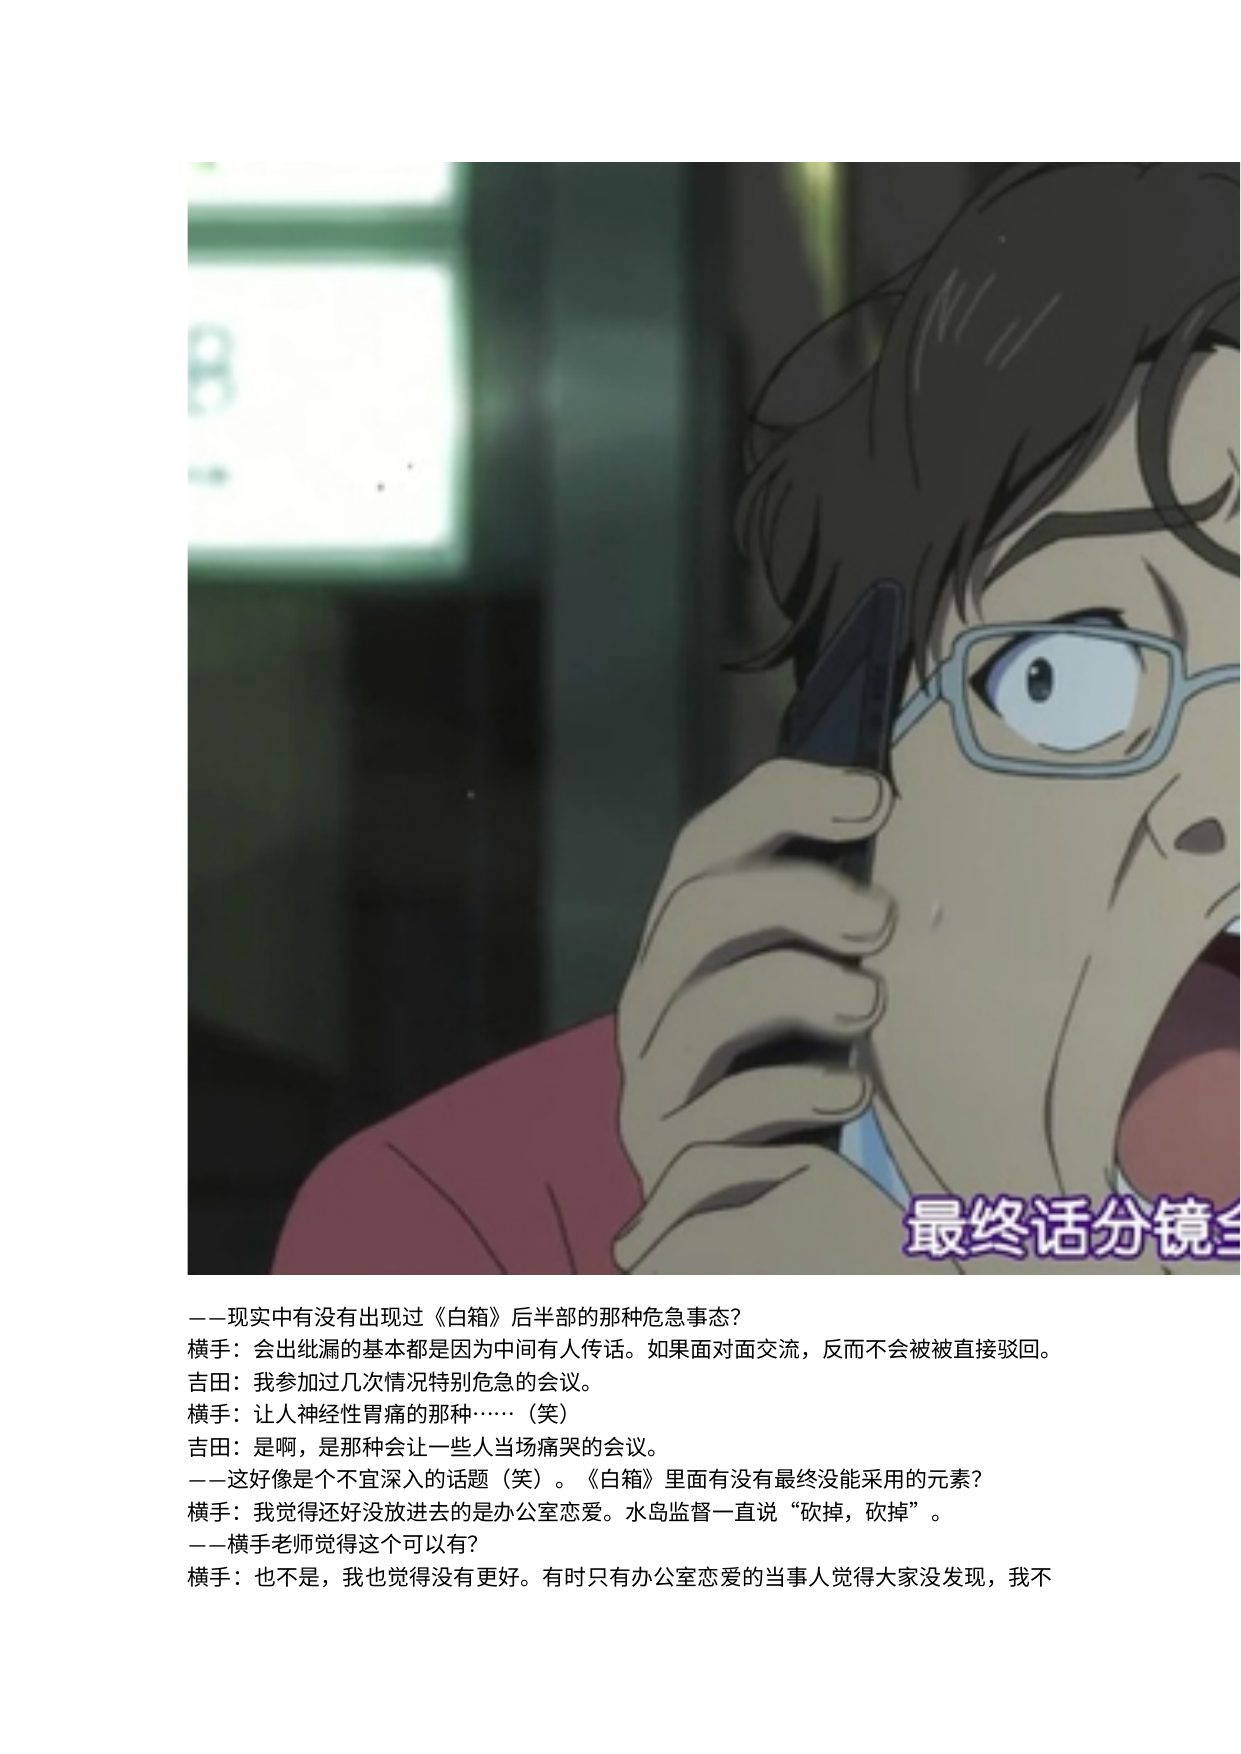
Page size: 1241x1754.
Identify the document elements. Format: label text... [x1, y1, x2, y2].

text ——这好像是个不宜深入的话题（笑）。《白箱》里面有没有最终没能采用的元素？ [187, 1462, 1053, 1494]
text 吉田：我参加过几次情况特别危急的会议。 [187, 1364, 1053, 1397]
picture [187, 162, 1241, 1275]
text 横手：会出纰漏的基本都是因为中间有人传话。如果面对面交流，反而不会被被直接驳回。 [187, 1332, 1053, 1364]
text ——横手老师觉得这个可以有？ [187, 1527, 1053, 1559]
text ——现实中有没有出现过《白箱》后半部的那种危急事态？ [187, 1299, 1053, 1332]
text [187, 1559, 1053, 1592]
text 横手：我觉得还好没放进去的是办公室恋爱。水岛监督一直说“砍掉，砍掉”。 [187, 1494, 1053, 1527]
text 吉田：是啊，是那种会让一些人当场痛哭的会议。 [187, 1429, 1053, 1462]
text 横手：让人神经性胃痛的那种……（笑） [187, 1397, 1053, 1429]
